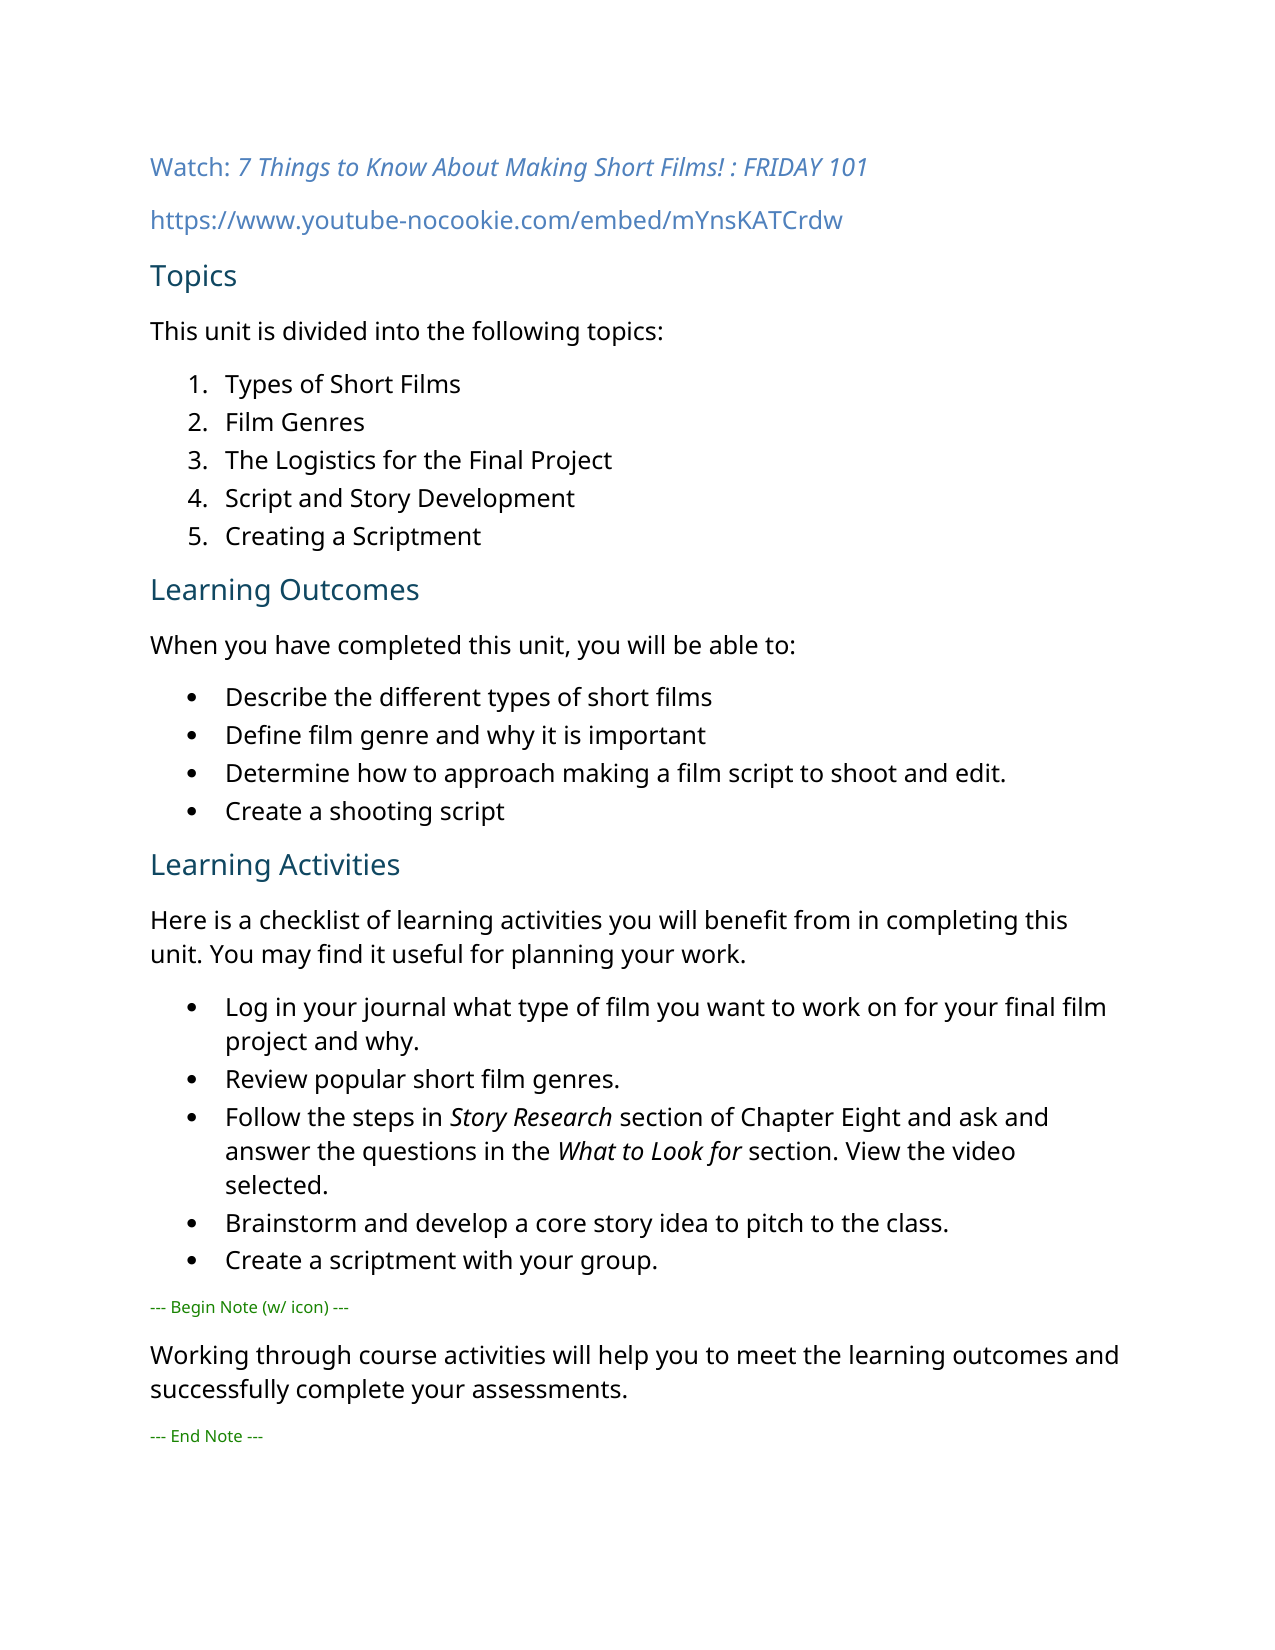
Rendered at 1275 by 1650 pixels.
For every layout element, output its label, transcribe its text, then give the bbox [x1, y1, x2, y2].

list Brainstorm and develop a core story idea to pitch to the class. [187, 1205, 1125, 1239]
text --- End Note --- [150, 1424, 1125, 1447]
list Types of Short Films [187, 367, 1125, 401]
list Describe the different types of short films [187, 680, 1125, 714]
text --- Begin Note (w/ icon) --- [150, 1296, 1125, 1318]
subtitle Learning Activities [150, 844, 1125, 884]
list Review popular short film genres. [187, 1061, 1125, 1096]
text When you have completed this unit, you will be able to: [150, 627, 1125, 661]
list Film Genres [187, 405, 1125, 439]
text https://www.youtube-nocookie.com/embed/mYnsKATCrdw [150, 203, 1125, 237]
list The Logistics for the Final Project [187, 442, 1125, 477]
text This unit is divided into the following topics: [150, 314, 1125, 348]
list Follow the steps in Story Research section of Chapter Eight and ask and answer the questions in the What to Look for section. View the video selected. [187, 1099, 1125, 1201]
subtitle Learning Outcomes [150, 569, 1125, 608]
list Define film genre and why it is important [187, 718, 1125, 752]
list Create a shooting script [187, 793, 1125, 828]
list Creating a Scriptment [187, 518, 1125, 552]
subtitle Topics [150, 256, 1125, 295]
list Script and Story Development [187, 480, 1125, 514]
text Working through course activities will help you to meet the learning outcomes and successfully complete your assessments. [150, 1337, 1125, 1405]
list Create a scriptment with your group. [187, 1243, 1125, 1277]
list Determine how to approach making a film script to shoot and edit. [187, 756, 1125, 790]
text Watch: 7 Things to Know About Making Short Films! : FRIDAY 101 [150, 150, 1125, 184]
list Log in your journal what type of film you want to work on for your final film project and why. [187, 989, 1125, 1058]
text Here is a checklist of learning activities you will benefit from in completing this unit. You may find it useful for planning your work. [150, 903, 1125, 971]
